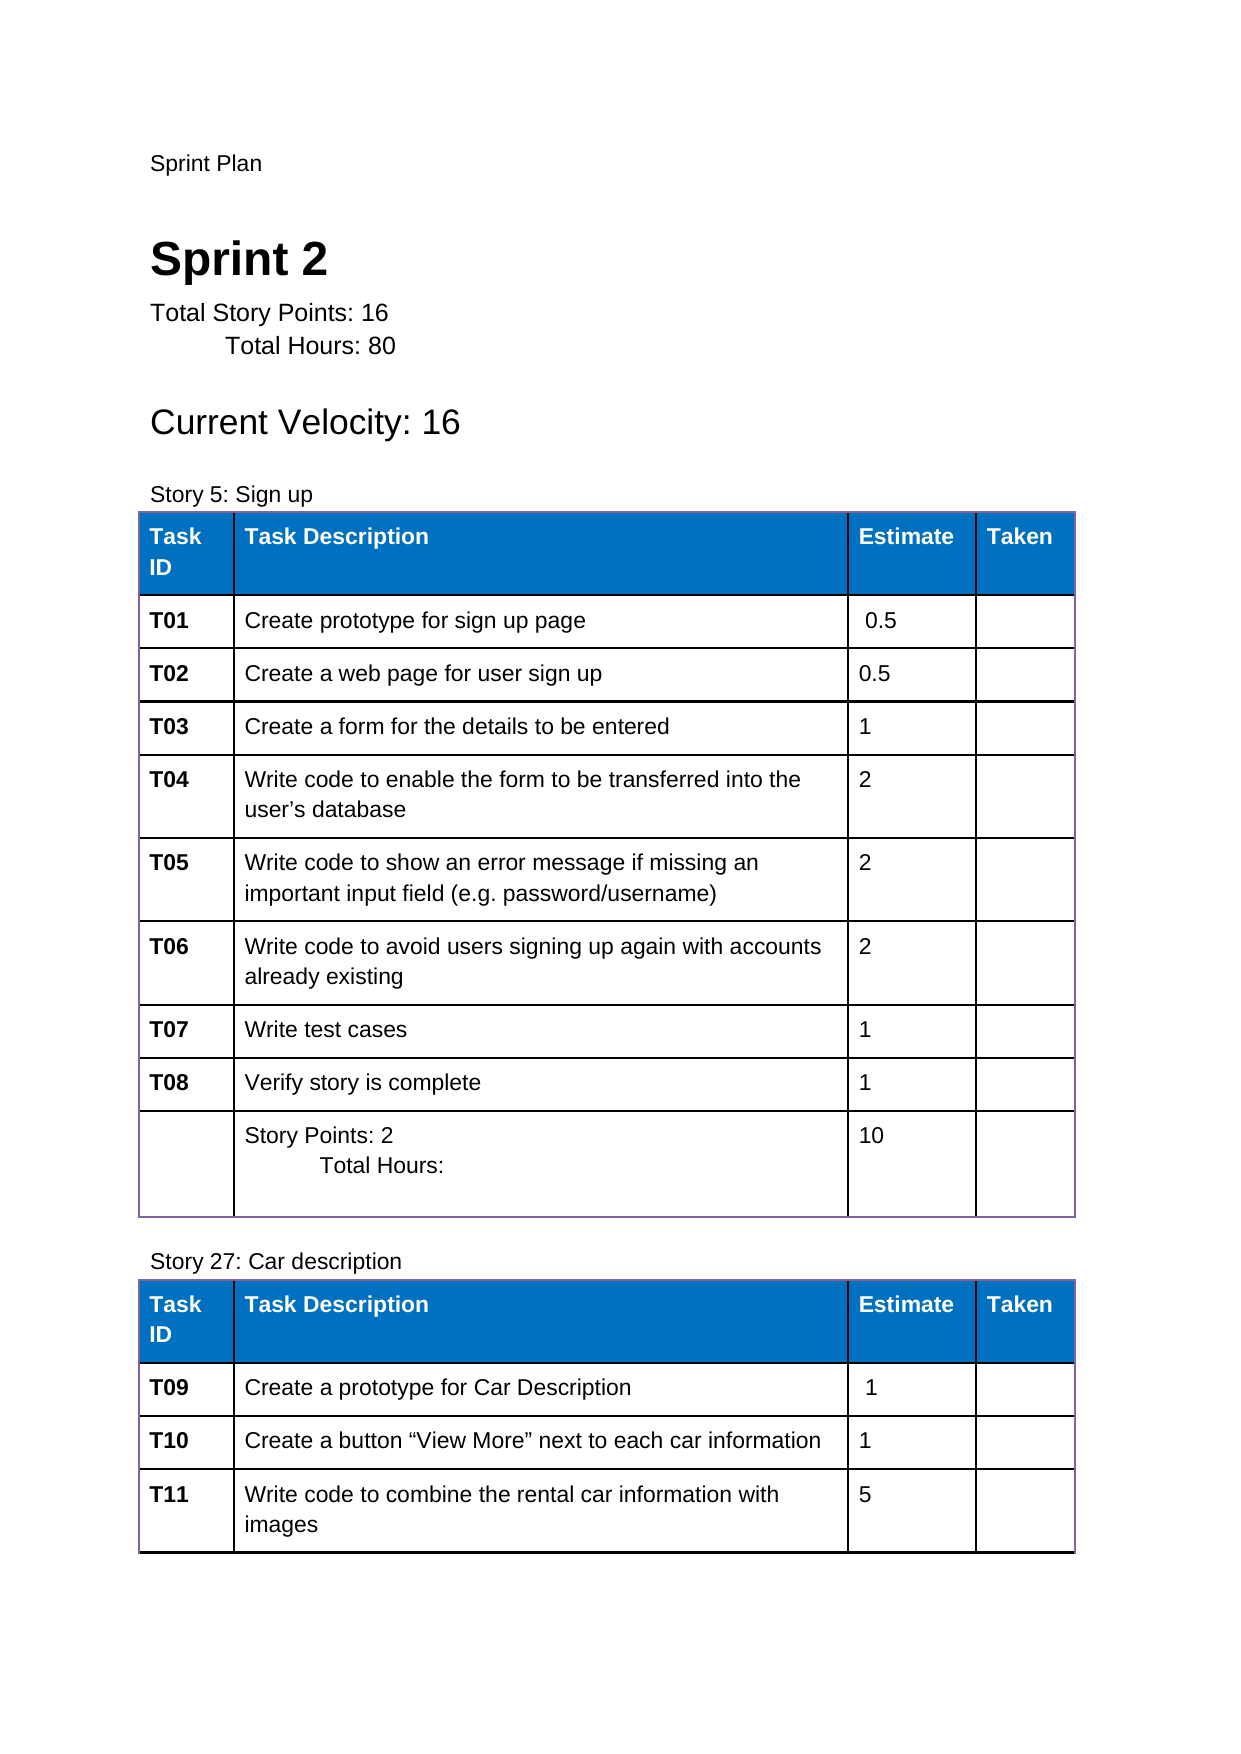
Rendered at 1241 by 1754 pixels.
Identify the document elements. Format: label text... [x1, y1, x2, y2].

table_cell [977, 839, 1074, 920]
table_cell [977, 1470, 1074, 1551]
table_cell Create prototype for sign up page [235, 596, 847, 647]
table_cell 1 [849, 1059, 975, 1110]
table_cell [977, 649, 1074, 700]
table_cell T07 [140, 1006, 233, 1057]
table_cell T09 [140, 1364, 233, 1415]
table_cell 2 [849, 839, 975, 920]
table_cell T11 [140, 1470, 233, 1551]
table_header Task ID [140, 513, 233, 594]
table_cell [977, 922, 1074, 1003]
table_cell 1 [849, 1364, 975, 1415]
table_cell T01 [140, 596, 233, 647]
table_cell Create a web page for user sign up [235, 649, 847, 700]
table_header Task Description [235, 1281, 847, 1362]
table_cell Write code to enable the form to be transferred into the user’s database [235, 756, 847, 837]
table_cell [977, 703, 1074, 753]
table_cell T02 [140, 649, 233, 700]
table_cell [977, 596, 1074, 647]
table_header Task ID [140, 1281, 233, 1362]
table_cell 1 [849, 703, 975, 753]
table_header Task Description [235, 513, 847, 594]
table_cell Create a button “View More” next to each car information [235, 1417, 847, 1468]
text Total Story Points: 16 Total Hours: 80 [150, 298, 1090, 359]
table_cell [977, 1112, 1074, 1216]
table_cell Write code to show an error message if missing an important input field (e.g. password/username) [235, 839, 847, 920]
table_cell 2 [849, 922, 975, 1003]
table_header Taken [977, 513, 1074, 594]
table_cell [977, 1059, 1074, 1110]
table_header Estimate [849, 1281, 975, 1362]
table_cell 0.5 [849, 596, 975, 647]
table_cell [977, 1006, 1074, 1057]
table_cell 5 [849, 1470, 975, 1551]
table_cell T05 [140, 839, 233, 920]
table_cell T08 [140, 1059, 233, 1110]
table_cell [977, 1364, 1074, 1415]
table_cell 1 [849, 1006, 975, 1057]
table_cell [977, 1417, 1074, 1468]
text Story 27: Car description [150, 1248, 1090, 1275]
table_cell Story Points: 2 Total Hours: [235, 1112, 847, 1216]
table_cell T03 [140, 703, 233, 753]
table_header Taken [977, 1281, 1074, 1362]
table_cell Write test cases [235, 1006, 847, 1057]
table_cell Verify story is complete [235, 1059, 847, 1110]
table_cell 10 [849, 1112, 975, 1216]
table_cell 2 [849, 756, 975, 837]
table_cell Create a form for the details to be entered [235, 703, 847, 753]
table_cell [977, 756, 1074, 837]
table_cell 1 [849, 1417, 975, 1468]
table_cell T06 [140, 922, 233, 1003]
table_cell Create a prototype for Car Description [235, 1364, 847, 1415]
table_cell 0.5 [849, 649, 975, 700]
subtitle Sprint 2 [150, 230, 1090, 285]
table_cell [140, 1112, 233, 1216]
text Sprint Plan [150, 150, 1090, 176]
table_cell Write code to avoid users signing up again with accounts already existing [235, 922, 847, 1003]
text Story 5: Sign up [150, 481, 1090, 507]
table_cell Write code to combine the rental car information with images [235, 1470, 847, 1551]
table_cell T10 [140, 1417, 233, 1468]
table_cell T04 [140, 756, 233, 837]
subtitle Current Velocity: 16 [150, 401, 1090, 442]
table_header Estimate [849, 513, 975, 594]
